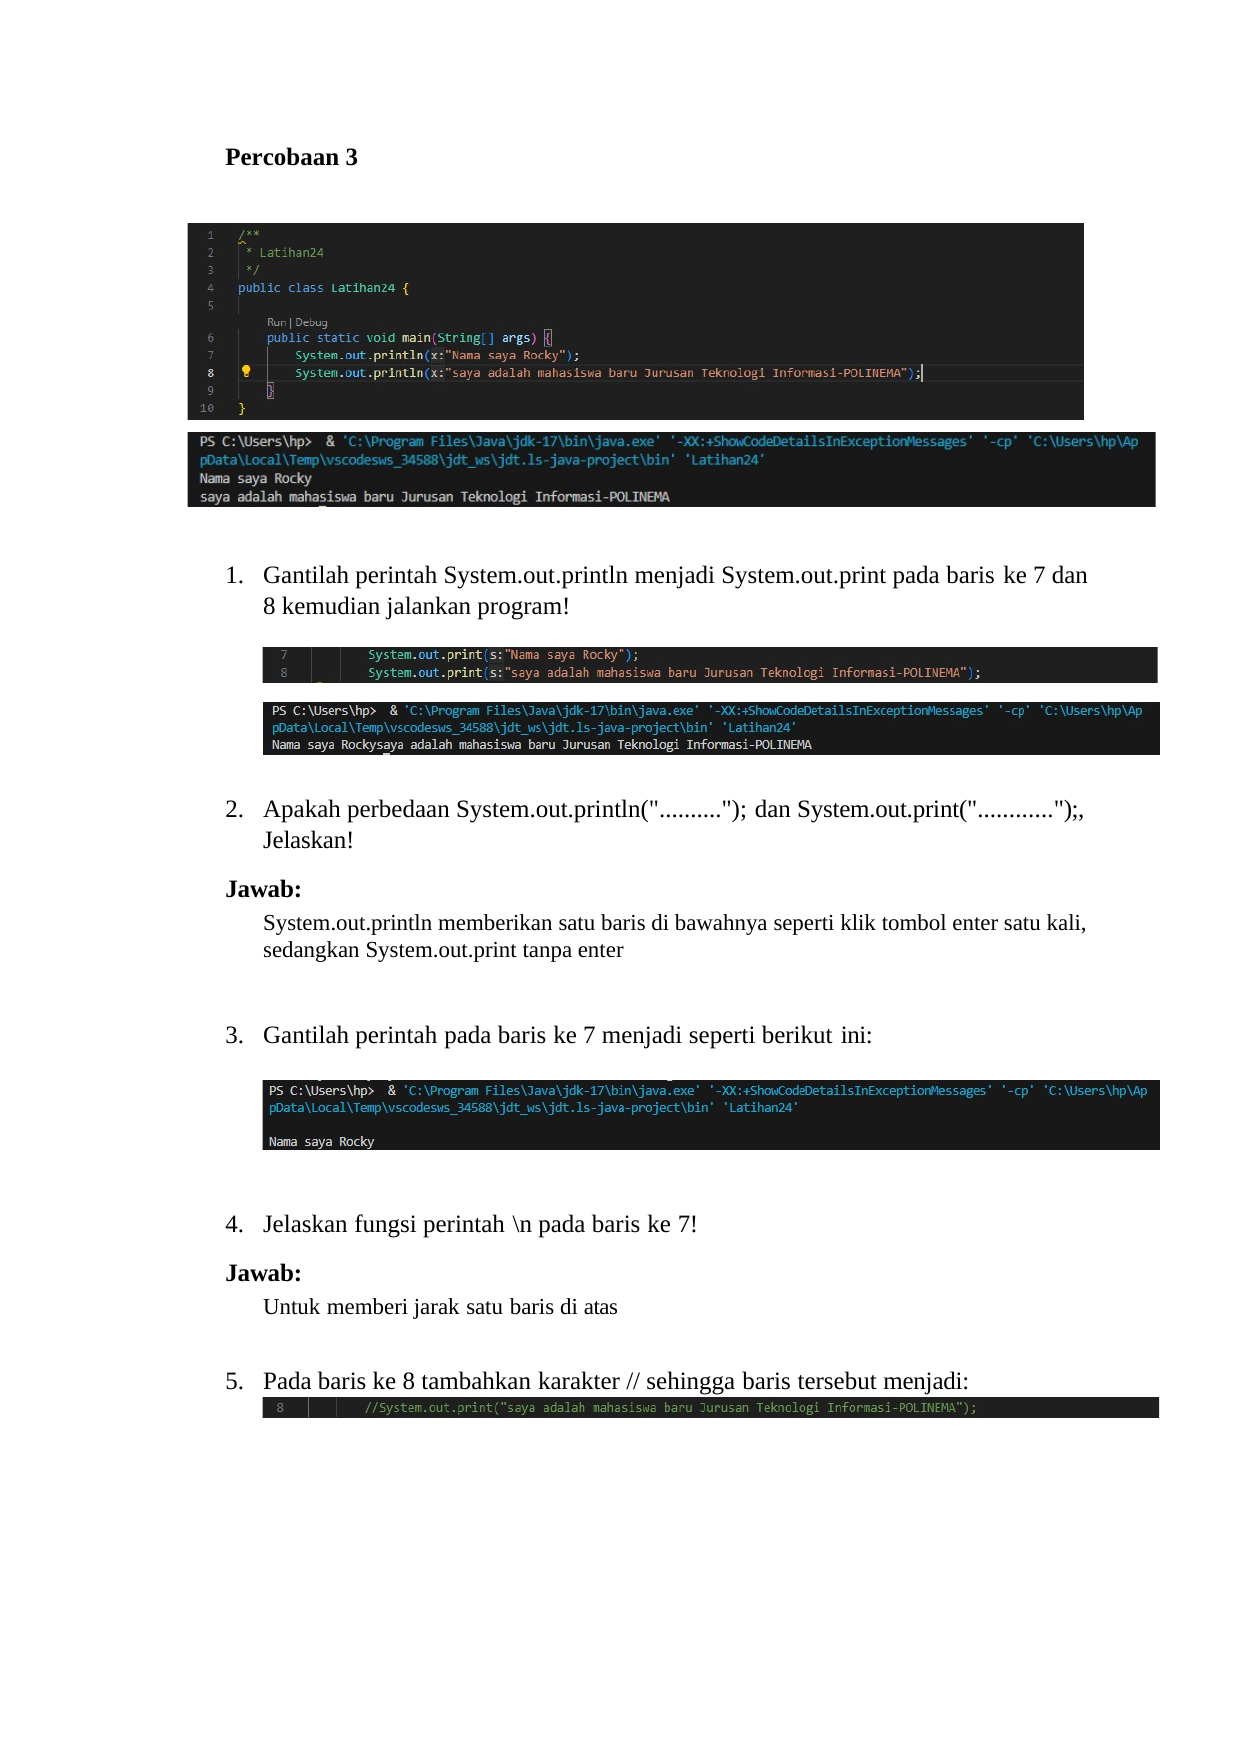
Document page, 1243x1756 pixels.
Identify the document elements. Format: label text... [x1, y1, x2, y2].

text System.out.println memberikan satu baris di bawahnya seperti klik tombol enter satu kali, sedangkan System.out.print tanpa enter [263, 908, 1092, 963]
picture [262, 1397, 1160, 1418]
picture [262, 647, 1158, 683]
subtitle Percobaan 3 [225, 142, 1178, 170]
picture [262, 1080, 1160, 1150]
picture [187, 223, 1084, 420]
list Apakah perbedaan System.out.println(".........."); dan System.out.print(" ");, [225, 794, 1178, 823]
picture [187, 432, 1156, 507]
list Gantilah perintah pada baris ke 7 menjadi seperti berikut ini: [225, 1020, 1178, 1049]
list Gantilah perintah System.out.println menjadi System.out.print pada baris ke 7 dan 8 kemudian jalankan program! [225, 560, 1088, 620]
subtitle Jawab: [225, 1258, 1178, 1287]
picture [263, 702, 1160, 755]
list Pada baris ke 8 tambahkan karakter // sehingga baris tersebut menjadi: [225, 1366, 1178, 1394]
subtitle Jawab: [225, 874, 1178, 902]
list Jelaskan fungsi perintah \n pada baris ke 7! [225, 1209, 1178, 1238]
text Jelaskan! [263, 825, 1178, 854]
text Untuk memberi jarak satu baris di atas [263, 1293, 1178, 1319]
